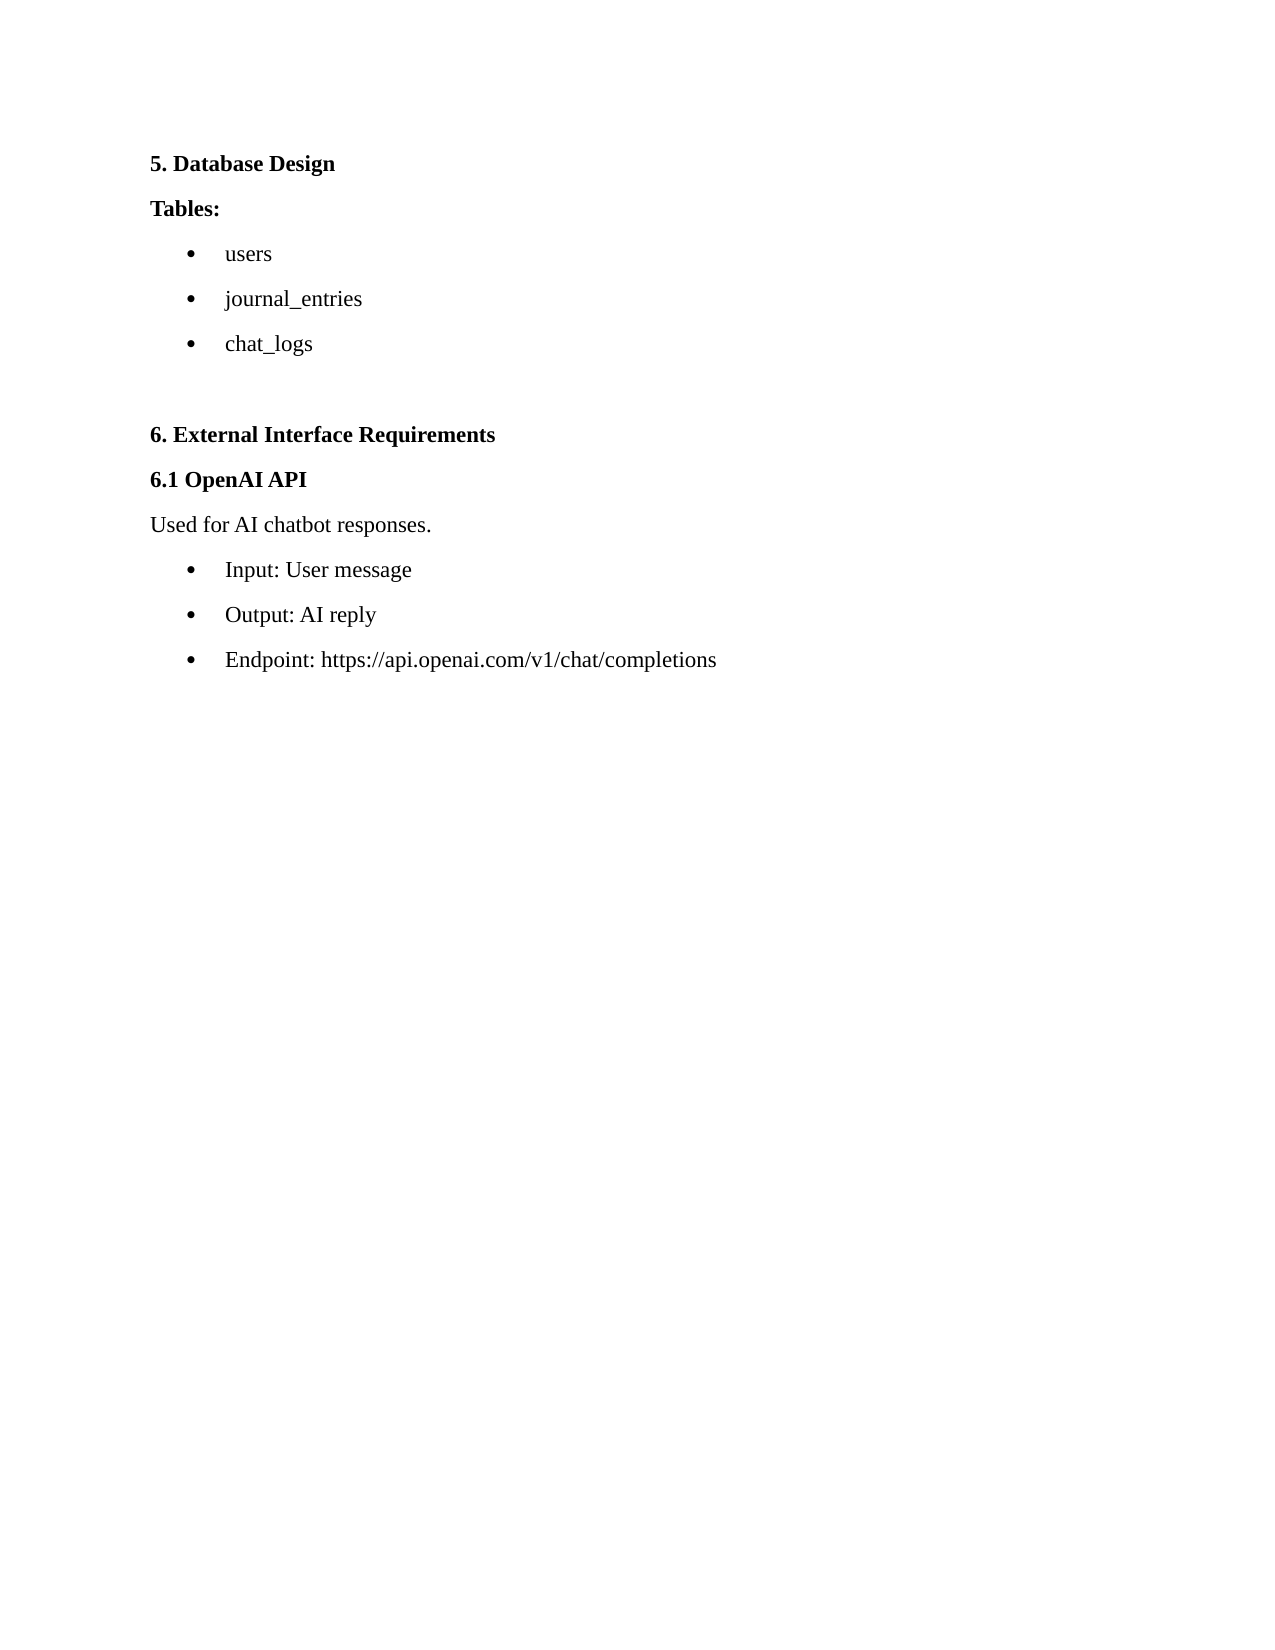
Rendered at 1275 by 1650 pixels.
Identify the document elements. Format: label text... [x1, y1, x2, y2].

list Input: User message [187, 556, 1125, 582]
list chat_logs [187, 330, 1125, 357]
list Endpoint: https://api.openai.com/v1/chat/completions [187, 646, 1125, 672]
list journal_entries [187, 285, 1125, 312]
list Output: AI reply [187, 601, 1125, 627]
text Used for AI chatbot responses. [150, 511, 1125, 537]
list users [187, 240, 1125, 267]
text 6. External Interface Requirements [150, 421, 1125, 447]
text 5. Database Design [150, 150, 1125, 176]
text Tables: [150, 195, 1125, 221]
text 6.1 OpenAI API [150, 466, 1125, 492]
